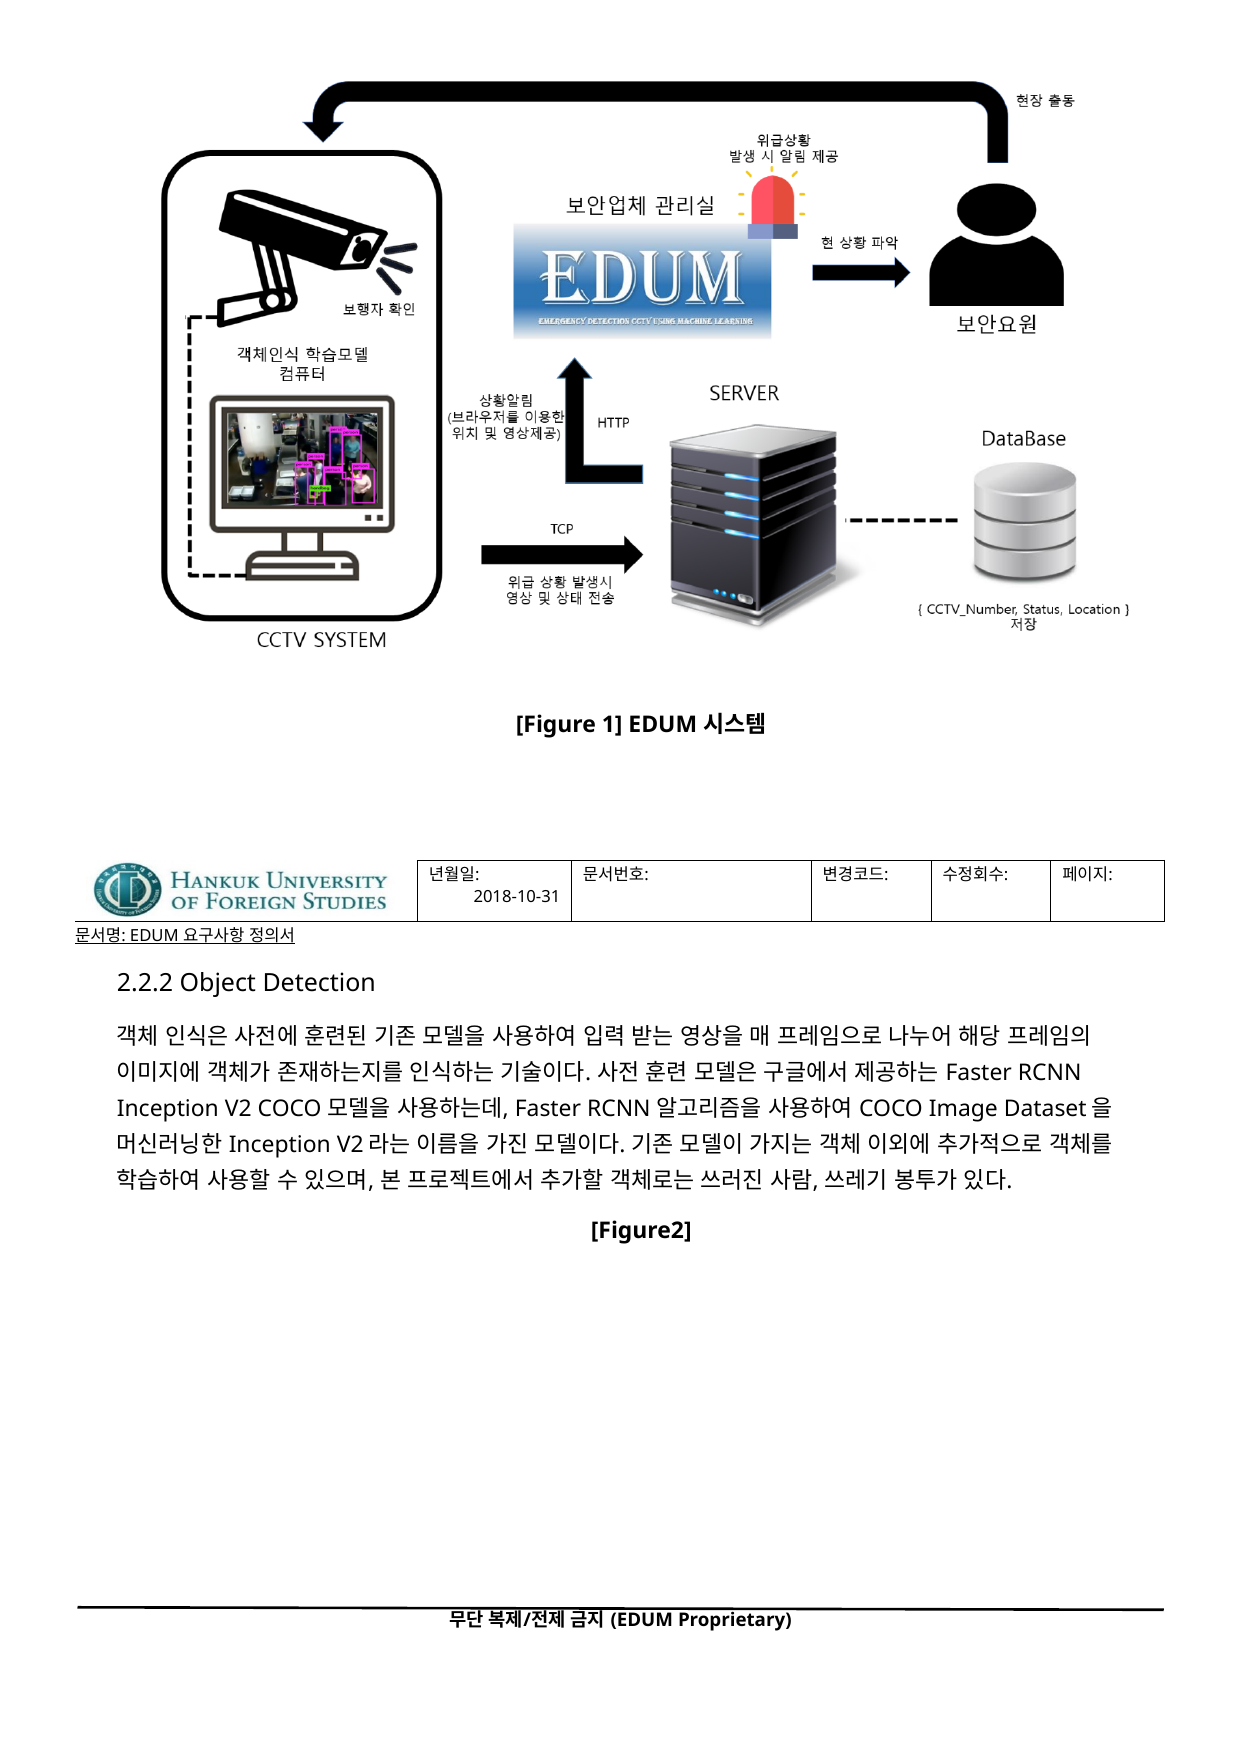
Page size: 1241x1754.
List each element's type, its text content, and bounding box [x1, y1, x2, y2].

table_header 년월일: 2018-10-31 [418, 861, 571, 921]
table_header [75, 860, 417, 921]
table_header 변경코드: [812, 861, 931, 921]
text [Figure 1] EDUM 시스템 [117, 706, 1165, 740]
table_header 수정회수: [932, 861, 1050, 921]
picture [116, 75, 1206, 688]
text 2.2.2 Object Detection [117, 965, 1165, 999]
text 문서명: EDUM 요구사항 정의서 [75, 922, 1165, 946]
text [Figure2] [117, 1214, 1165, 1246]
table_header 페이지: [1051, 861, 1164, 921]
table_header 문서번호: [572, 861, 811, 921]
picture [86, 860, 395, 920]
text 객체 인식은 사전에 훈련된 기존 모델을 사용하여 입력 받는 영상을 매 프레임으로 나누어 해당 프레임의 이미지에 객체가 존재하는지를 인식하는 기술이다. 사전 훈련 모델은 구글에서 제공하는 Faster RCNN Inception V2 COCO 모델을 사용하는데, Faster RCNN 알고리즘을 사용하여 COCO Image Dataset을 머신러닝한 Inception V2라는 이름을 가진 모델이다. 기존 모델이 가지는 객체 이외에 추가적으로 객체를 학습하여 사용할 수 있으며, 본 프로젝트에서 추가할 객체로는 쓰러진 사람, 쓰레기 봉투가 있다. [117, 1018, 1165, 1195]
